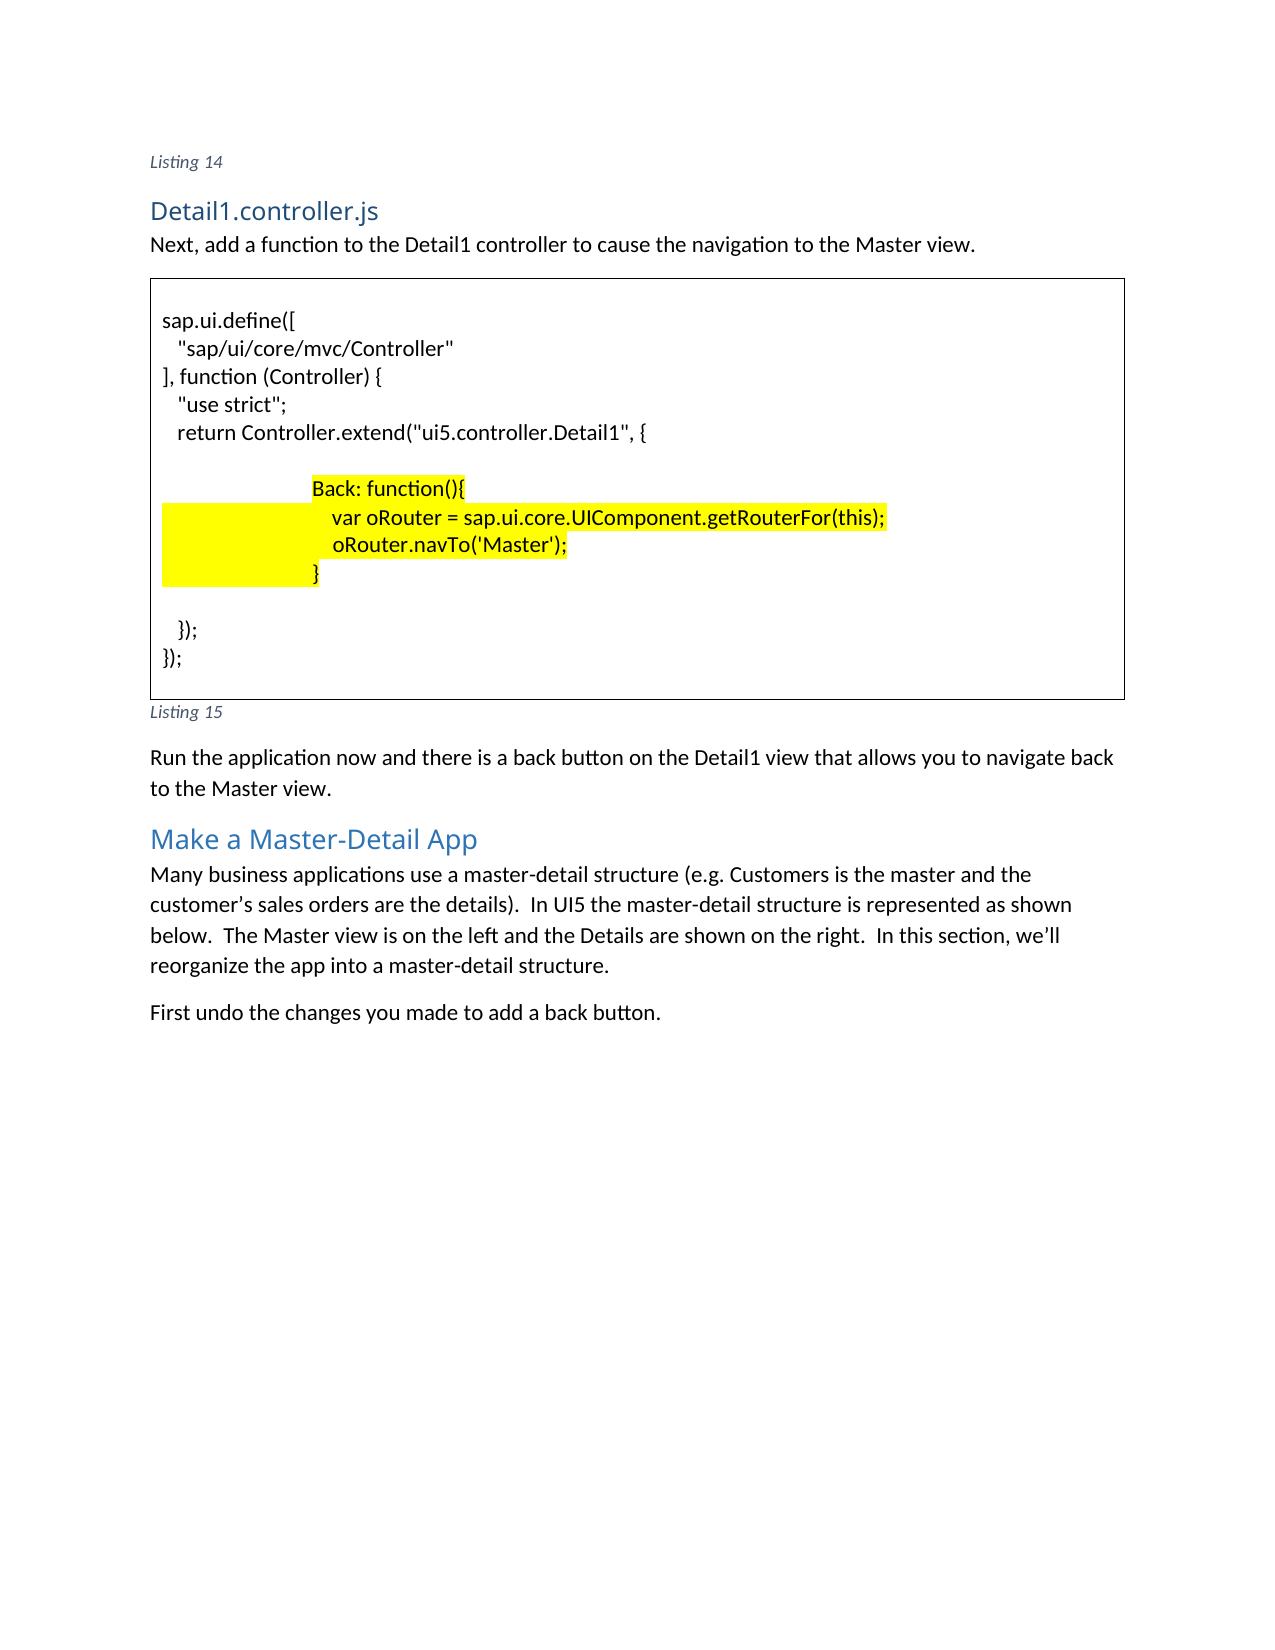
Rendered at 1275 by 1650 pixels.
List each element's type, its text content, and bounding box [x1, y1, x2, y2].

subtitle Make a Master-Detail App [150, 821, 1125, 857]
subtitle Detail1.controller.js [150, 194, 1125, 228]
text Run the application now and there is a back button on the Detail1 view that allows you to navigate back to the Master view. [150, 743, 1125, 802]
text Next, add a function to the Detail1 controller to cause the navigation to the Master view. [150, 231, 1125, 258]
text First undo the changes you made to add a back button. [150, 998, 1125, 1026]
text Many business applications use a master-detail structure (e.g. Customers is the master and the customer’s sales orders are the details). In UI5 the master-detail structure is represented as shown below. The Master view is on the left and the Details are shown on the right. In this section, we’ll reorganize the app into a master-detail structure. [150, 860, 1125, 979]
